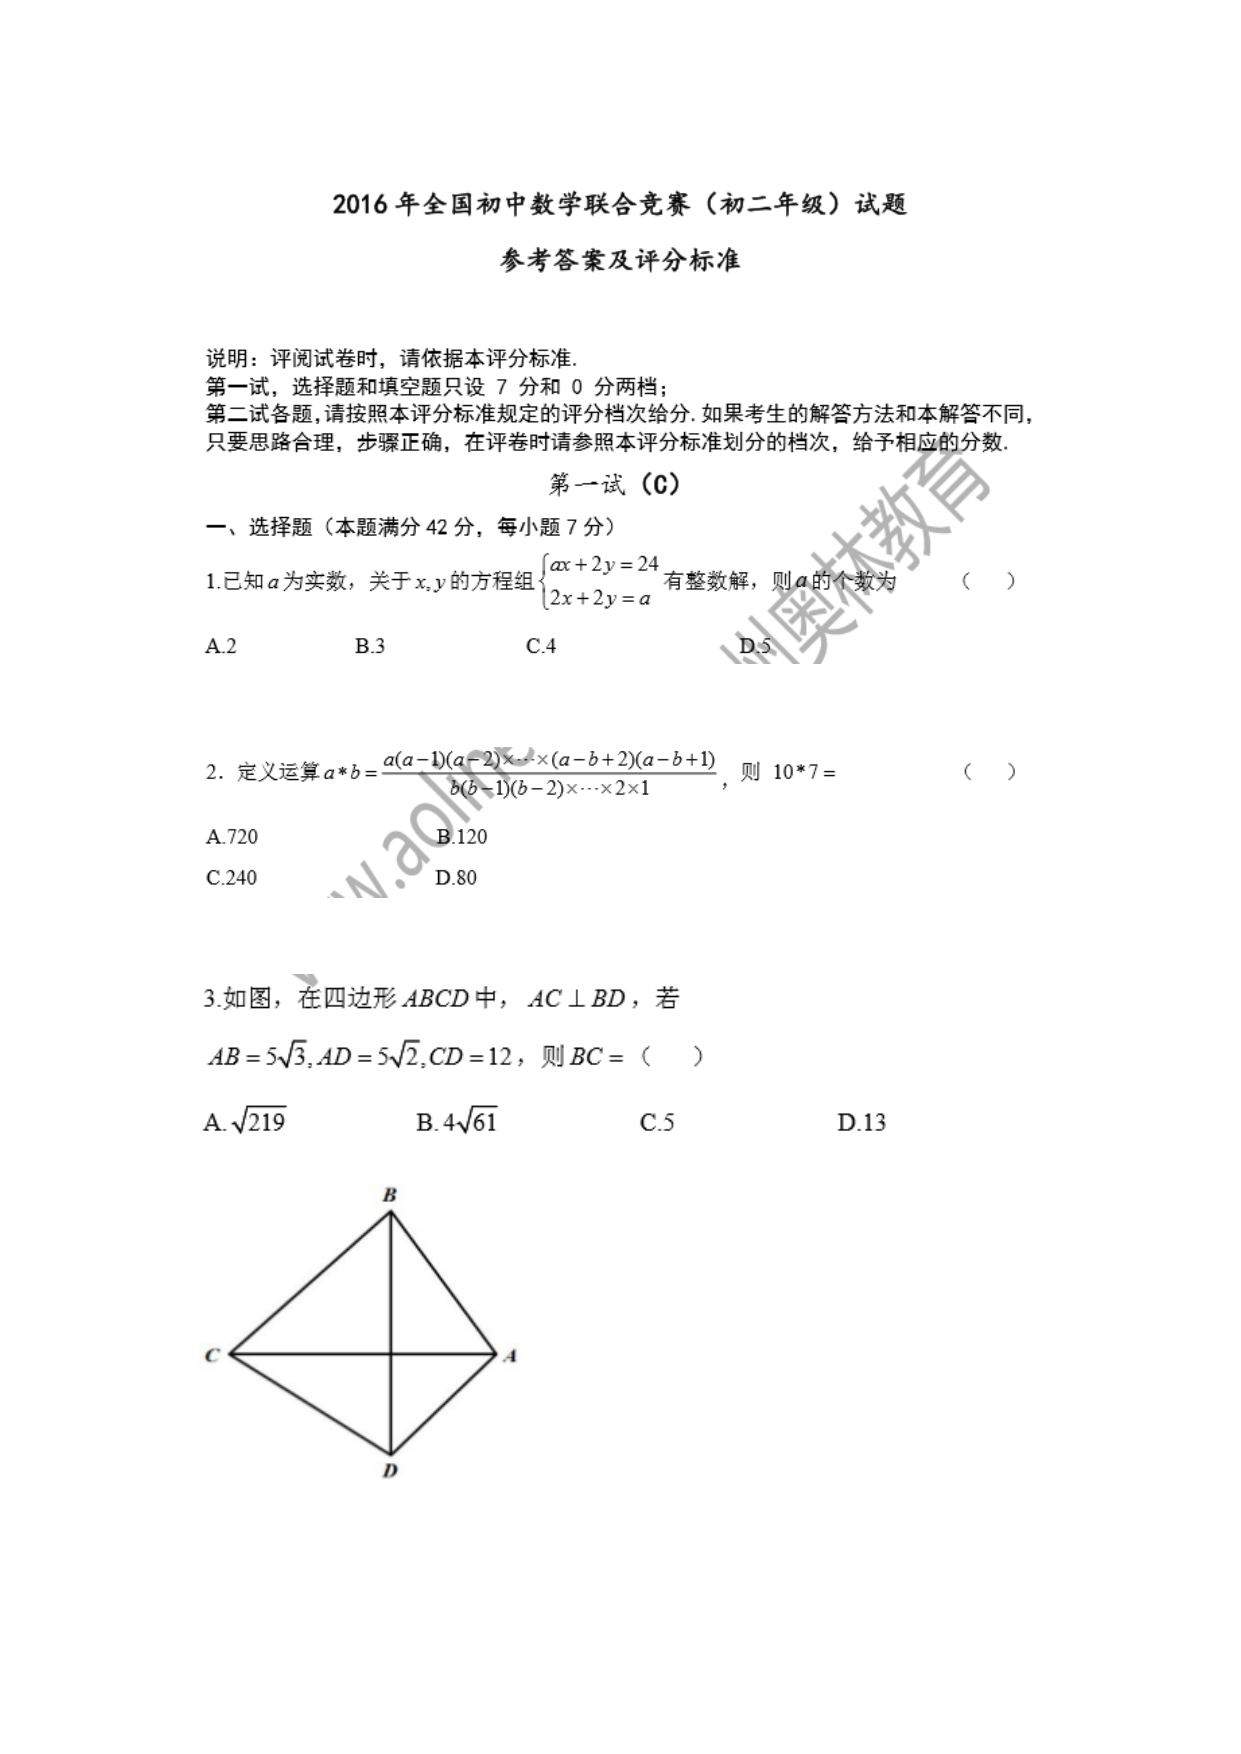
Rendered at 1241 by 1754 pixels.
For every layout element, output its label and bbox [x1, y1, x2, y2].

picture [187, 747, 1053, 898]
picture [187, 974, 947, 1142]
picture [187, 162, 1053, 664]
picture [187, 1169, 532, 1495]
